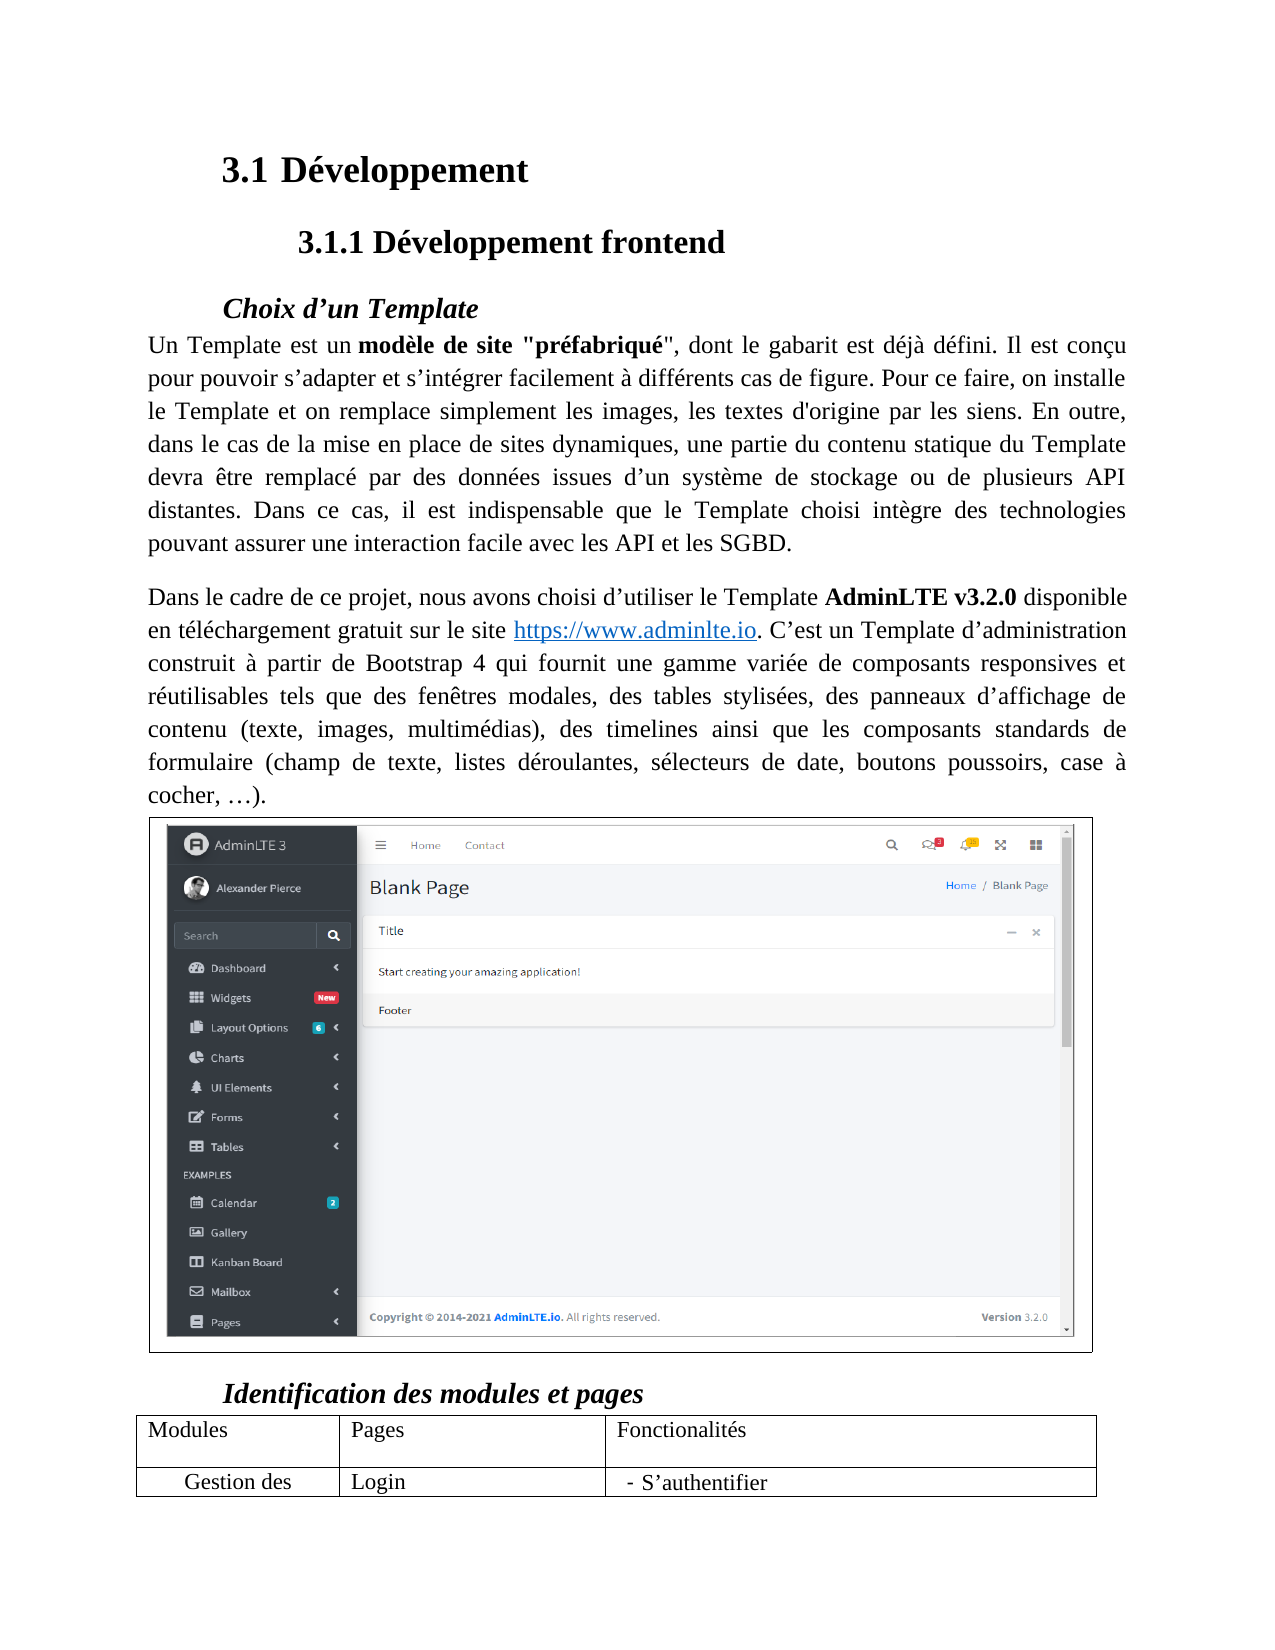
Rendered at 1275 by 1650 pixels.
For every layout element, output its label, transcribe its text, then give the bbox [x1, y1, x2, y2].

table_cell S’authentifier [606, 1468, 1096, 1496]
table_header Pages [340, 1416, 605, 1467]
text Un Template est un modèle de site "préfabriqué", dont le gabarit est déjà défini. Il est conçu pour pouvoir s’adapter et s’intégrer facilement à différents cas de figure. Pour ce faire, on installe le Template et on remplace simplement les images, les textes d'origine par les siens. En outre, dans le cas de la mise en place de sites dynamiques, une partie du contenu statique du Template devra être remplacé par des données issues d’un système de stockage ou de plusieurs API distantes. Dans ce cas, il est indispensable que le Template choisi intègre des technologies pouvant assurer une interaction facile avec les API et les SGBD. [148, 330, 1127, 557]
text Dans le cadre de ce projet, nous avons choisi d’utiliser le Template AdminLTE v3.2.0 disponible en téléchargement gratuit sur le site https://www.adminlte.io. C’est un Template d’administration construit à partir de Bootstrap 4 qui fournit une gamme variée de composants responsives et réutilisables tels que des fenêtres modales, des tables stylisées, des panneaux d’affichage de contenu (texte, images, multimédias), des timelines ainsi que les composants standards de formulaire (champ de texte, listes déroulantes, sélecteurs de date, boutons poussoirs, case à cocher, …). [148, 582, 1127, 809]
table_header Modules [137, 1416, 339, 1467]
table_header Fonctionalités [606, 1416, 1096, 1467]
subtitle Développement [221, 148, 1127, 191]
subtitle Développement frontend [298, 222, 1127, 261]
subtitle Choix d’un Template [223, 291, 1127, 325]
picture [166, 824, 1075, 1337]
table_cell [137, 1468, 339, 1496]
subtitle Identification des modules et pages [223, 1376, 1127, 1410]
table_cell Login [340, 1468, 605, 1496]
